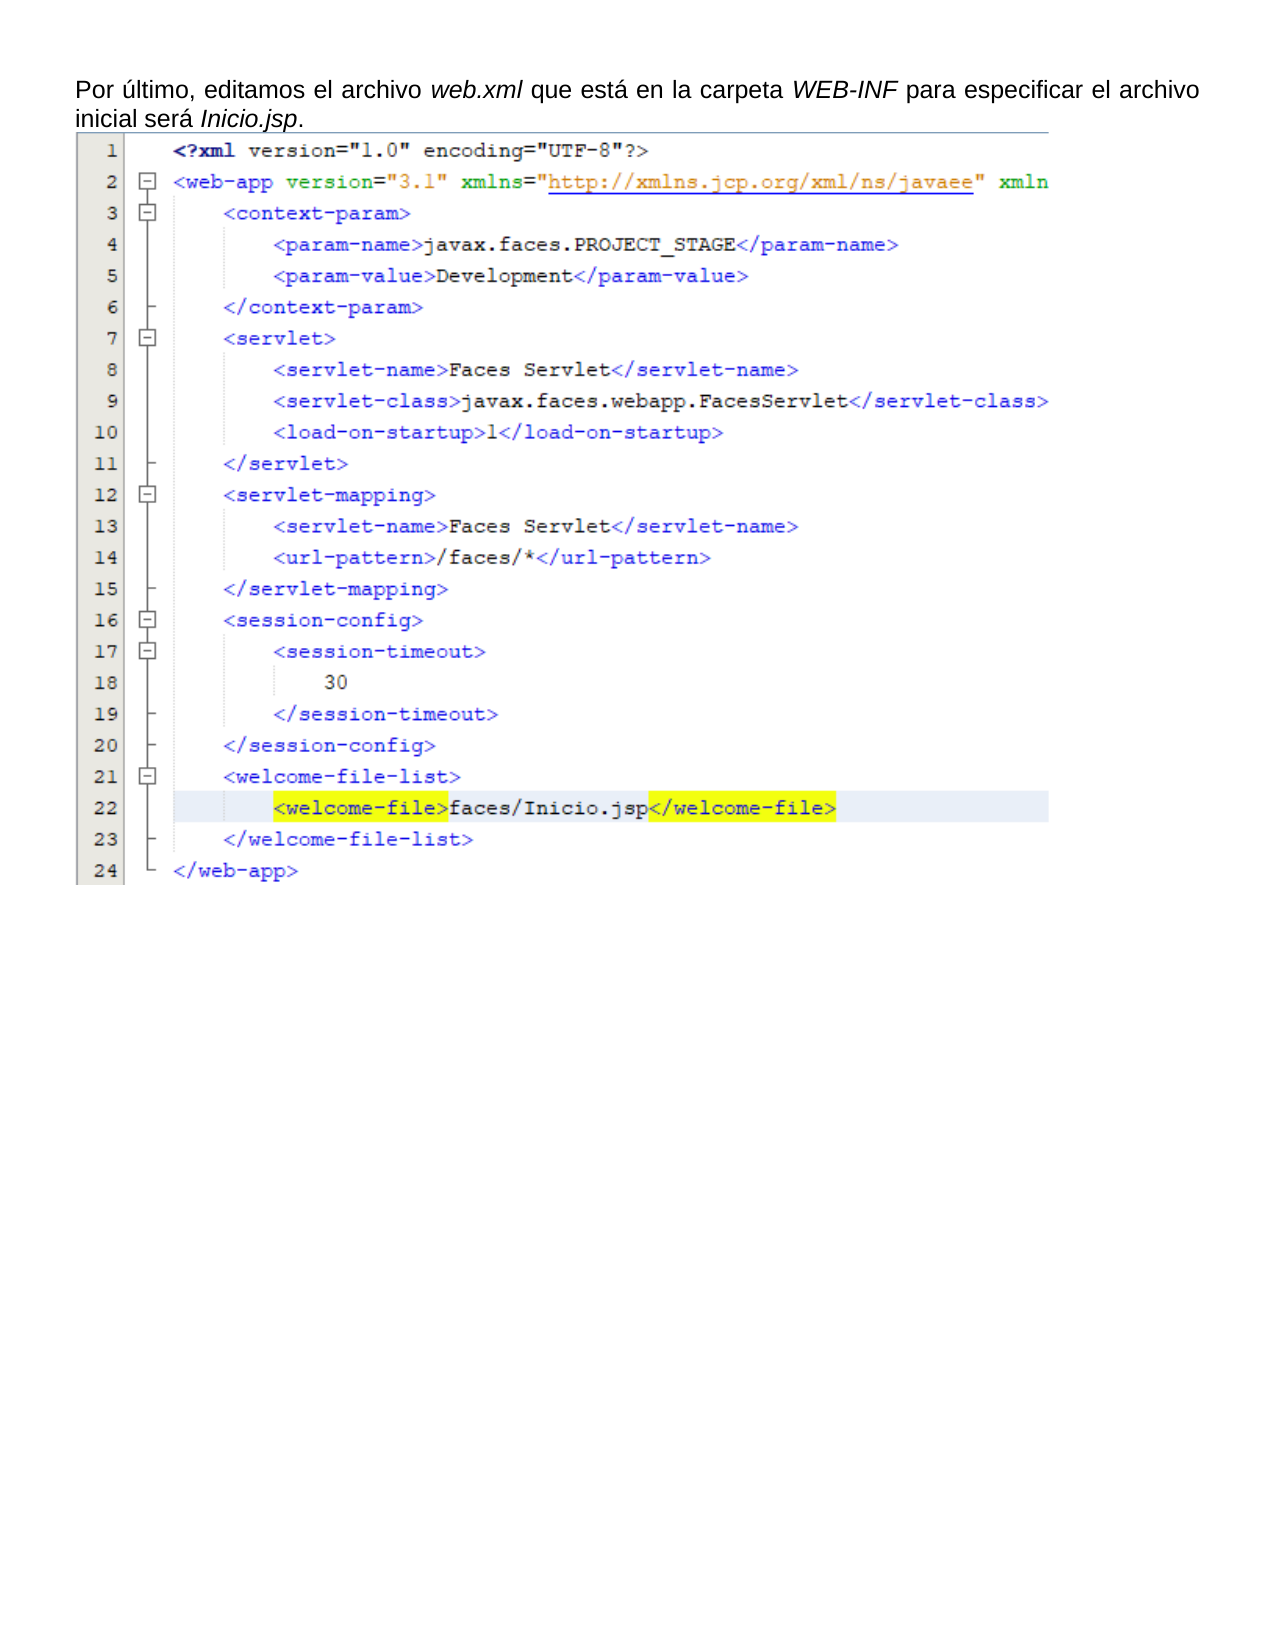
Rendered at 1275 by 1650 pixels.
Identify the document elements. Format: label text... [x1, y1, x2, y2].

picture [75, 132, 1049, 885]
text Por último, editamos el archivo web.xml que está en la carpeta WEB-INF para especificar el archivo inicial será Inicio.jsp. [75, 75, 1200, 132]
